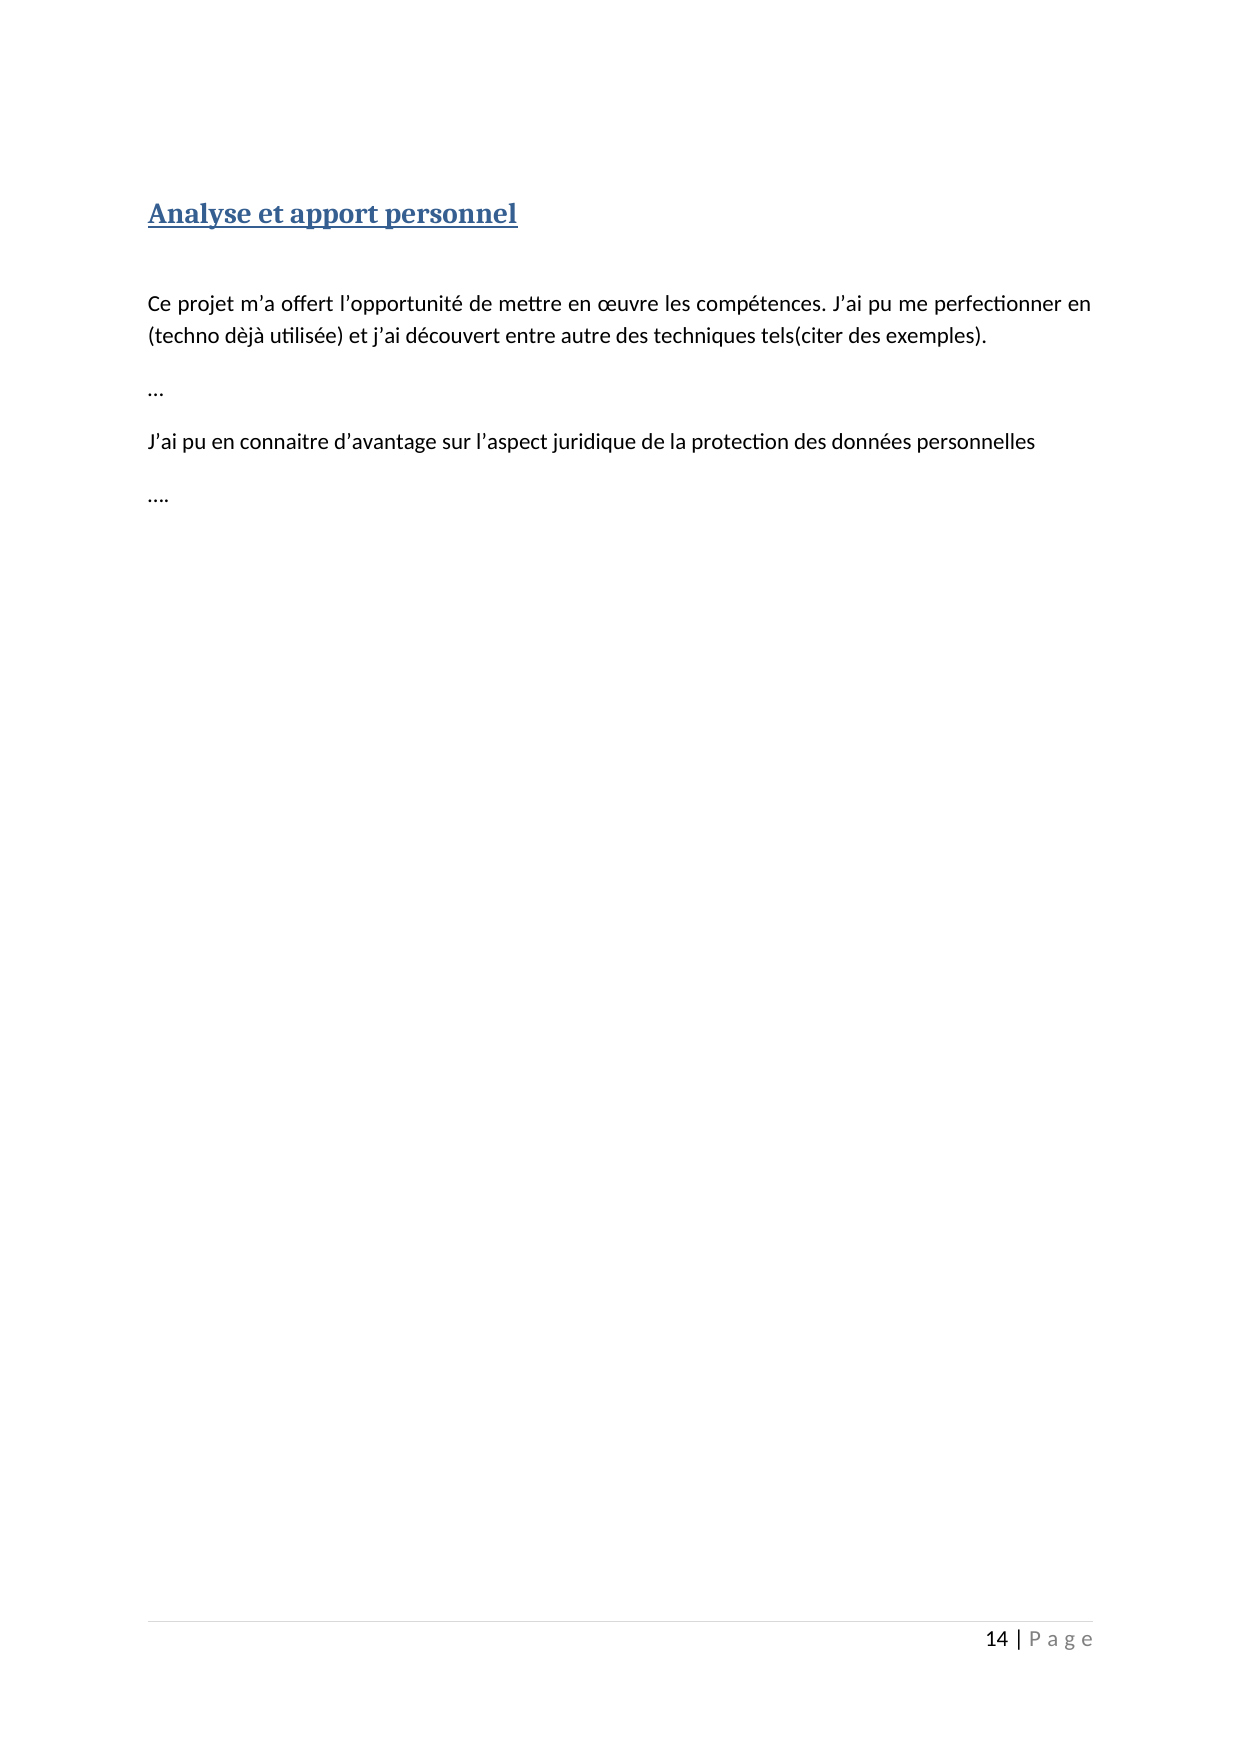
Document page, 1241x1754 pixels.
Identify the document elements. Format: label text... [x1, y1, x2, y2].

subtitle Analyse et apport personnel [148, 198, 1093, 231]
text Ce projet m’a offert l’opportunité de mettre en œuvre les compétences. J’ai pu me perfectionner en (techno dèjà utilisée) et j’ai découvert entre autre des techniques tels(citer des exemples). [148, 289, 1093, 349]
text J’ai pu en connaitre d’avantage sur l’aspect juridique de la protection des données personnelles [148, 427, 1093, 455]
text … [148, 374, 1093, 402]
text …. [148, 480, 1093, 508]
